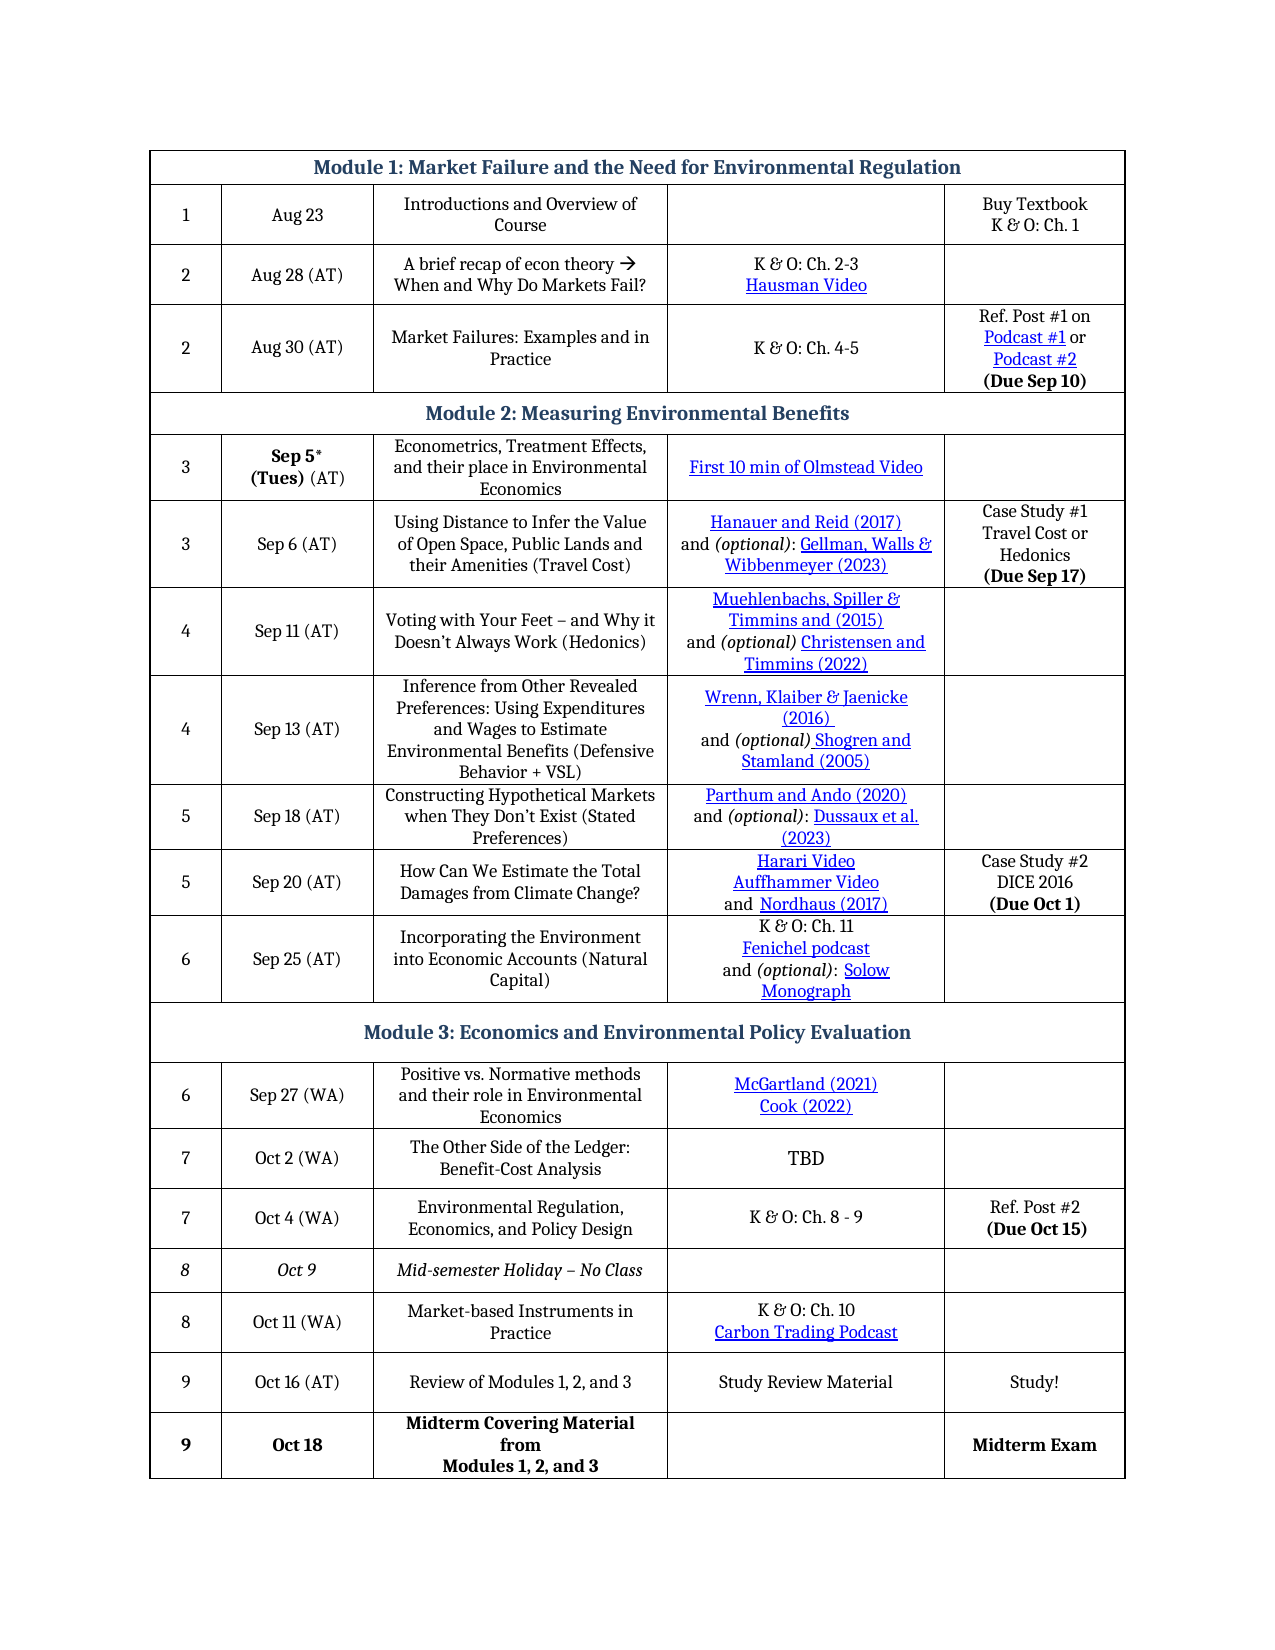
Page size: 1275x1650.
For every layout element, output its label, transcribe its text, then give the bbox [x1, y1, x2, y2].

table_cell Environmental Regulation, Economics, and Policy Design [374, 1189, 667, 1248]
table_cell Ref. Post #2 (Due Oct 15) [945, 1189, 1124, 1248]
table_cell Module 3: Economics and Environmental Policy Evaluation [151, 1003, 1124, 1062]
table_cell Inference from Other Revealed Preferences: Using Expenditures and Wages to Estimate Environmental Benefits (Defensive Behavior + VSL) [374, 676, 667, 783]
table_cell 5 [151, 850, 221, 915]
table_cell 6 [151, 1063, 221, 1128]
table_cell Positive vs. Normative methods and their role in Environmental Economics [374, 1063, 667, 1128]
table_cell K & O: Ch. 8 - 9 [668, 1189, 944, 1248]
table_cell Midterm Exam [945, 1413, 1124, 1478]
table_cell [945, 588, 1124, 674]
table_cell Oct 9 [222, 1249, 373, 1292]
table_cell Module 1: Market Failure and the Need for Environmental Regulation [151, 151, 1124, 184]
table_cell 7 [151, 1129, 221, 1188]
table_cell Using Distance to Infer the Value of Open Space, Public Lands and their Amenities (Travel Cost) [374, 501, 667, 587]
table_cell Buy Textbook K & O: Ch. 1 [945, 185, 1124, 244]
table_cell Sep 18 (AT) [222, 785, 373, 849]
table_cell Sep 5* (Tues) (AT) [222, 435, 373, 500]
table_cell Market-based Instruments in Practice [374, 1293, 667, 1352]
table_cell McGartland (2021) Cook (2022) [668, 1063, 944, 1128]
table_cell Study Review Material [668, 1353, 944, 1412]
table_cell Constructing Hypothetical Markets when They Don’t Exist (Stated Preferences) [374, 785, 667, 849]
table_cell [945, 785, 1124, 849]
table_cell 5 [151, 785, 221, 849]
table_cell [945, 245, 1124, 304]
table_cell Oct 2 (WA) [222, 1129, 373, 1188]
table_cell [945, 1129, 1124, 1188]
table_cell [945, 676, 1124, 783]
table_cell Aug 28 (AT) [222, 245, 373, 304]
table_cell 9 [151, 1413, 221, 1478]
table_cell Wrenn, Klaiber & Jaenicke (2016) and (optional) Shogren and Stamland (2005) [668, 676, 944, 783]
table_cell Oct 4 (WA) [222, 1189, 373, 1248]
table_cell K & O: Ch. 2-3 Hausman Video [668, 245, 944, 304]
table_cell TBD [668, 1129, 944, 1188]
table_cell K & O: Ch. 4-5 [668, 305, 944, 392]
table_cell [945, 435, 1124, 500]
table_cell Module 2: Measuring Environmental Benefits [151, 393, 1124, 434]
table_cell 7 [151, 1189, 221, 1248]
table_cell Oct 11 (WA) [222, 1293, 373, 1352]
table_cell K & O: Ch. 11 Fenichel podcast and (optional): Solow Monograph [668, 916, 944, 1002]
table_cell Introductions and Overview of Course [374, 185, 667, 244]
table_cell [668, 1249, 944, 1292]
table_cell Parthum and Ando (2020) and (optional): Dussaux et al. (2023) [668, 785, 944, 849]
table_cell First 10 min of Olmstead Video [668, 435, 944, 500]
table_cell [945, 1063, 1124, 1128]
table_cell Incorporating the Environment into Economic Accounts (Natural Capital) [374, 916, 667, 1002]
table_cell 8 [151, 1293, 221, 1352]
table_cell 4 [151, 676, 221, 783]
table_cell Market Failures: Examples and in Practice [374, 305, 667, 392]
table_cell Midterm Covering Material from Modules 1, 2, and 3 [374, 1413, 667, 1478]
table_cell 9 [151, 1353, 221, 1412]
table_cell 8 [151, 1249, 221, 1292]
table_cell [668, 185, 944, 244]
table_cell K & O: Ch. 10 Carbon Trading Podcast [668, 1293, 944, 1352]
table_cell Case Study #1 Travel Cost or Hedonics (Due Sep 17) [945, 501, 1124, 587]
table_cell Hanauer and Reid (2017) and (optional): Gellman, Walls & Wibbenmeyer (2023) [668, 501, 944, 587]
table_cell Sep 13 (AT) [222, 676, 373, 783]
table_cell Review of Modules 1, 2, and 3 [374, 1353, 667, 1412]
table_cell Oct 16 (AT) [222, 1353, 373, 1412]
table_cell Ref. Post #1 on Podcast #1 or Podcast #2 (Due Sep 10) [945, 305, 1124, 392]
table_cell 1 [151, 185, 221, 244]
table_cell Mid-semester Holiday – No Class [374, 1249, 667, 1292]
table_cell [945, 1249, 1124, 1292]
table_cell 3 [151, 435, 221, 500]
table_cell Muehlenbachs, Spiller & Timmins and (2015) and (optional) Christensen and Timmins (2022) [668, 588, 944, 674]
table_cell Sep 11 (AT) [222, 588, 373, 674]
table_cell Case Study #2 DICE 2016 (Due Oct 1) [945, 850, 1124, 915]
table_cell 2 [151, 245, 221, 304]
table_cell Sep 27 (WA) [222, 1063, 373, 1128]
table_cell Study! [945, 1353, 1124, 1412]
table_cell Aug 23 [222, 185, 373, 244]
table_cell Oct 18 [222, 1413, 373, 1478]
table_cell A brief recap of econ theory When and Why Do Markets Fail? [374, 245, 667, 304]
table_cell Sep 25 (AT) [222, 916, 373, 1002]
table_cell Econometrics, Treatment Effects, and their place in Environmental Economics [374, 435, 667, 500]
table_cell [945, 916, 1124, 1002]
table_cell 4 [151, 588, 221, 674]
table_cell How Can We Estimate the Total Damages from Climate Change? [374, 850, 667, 915]
table_cell Sep 6 (AT) [222, 501, 373, 587]
table_cell 3 [151, 501, 221, 587]
table_cell The Other Side of the Ledger: Benefit-Cost Analysis [374, 1129, 667, 1188]
table_cell [945, 1293, 1124, 1352]
table_cell Voting with Your Feet – and Why it Doesn’t Always Work (Hedonics) [374, 588, 667, 674]
table_cell 6 [151, 916, 221, 1002]
table_cell Harari Video Auffhammer Video and Nordhaus (2017) [668, 850, 944, 915]
table_cell Aug 30 (AT) [222, 305, 373, 392]
table_cell 2 [151, 305, 221, 392]
table_cell [668, 1413, 944, 1478]
table_cell Sep 20 (AT) [222, 850, 373, 915]
